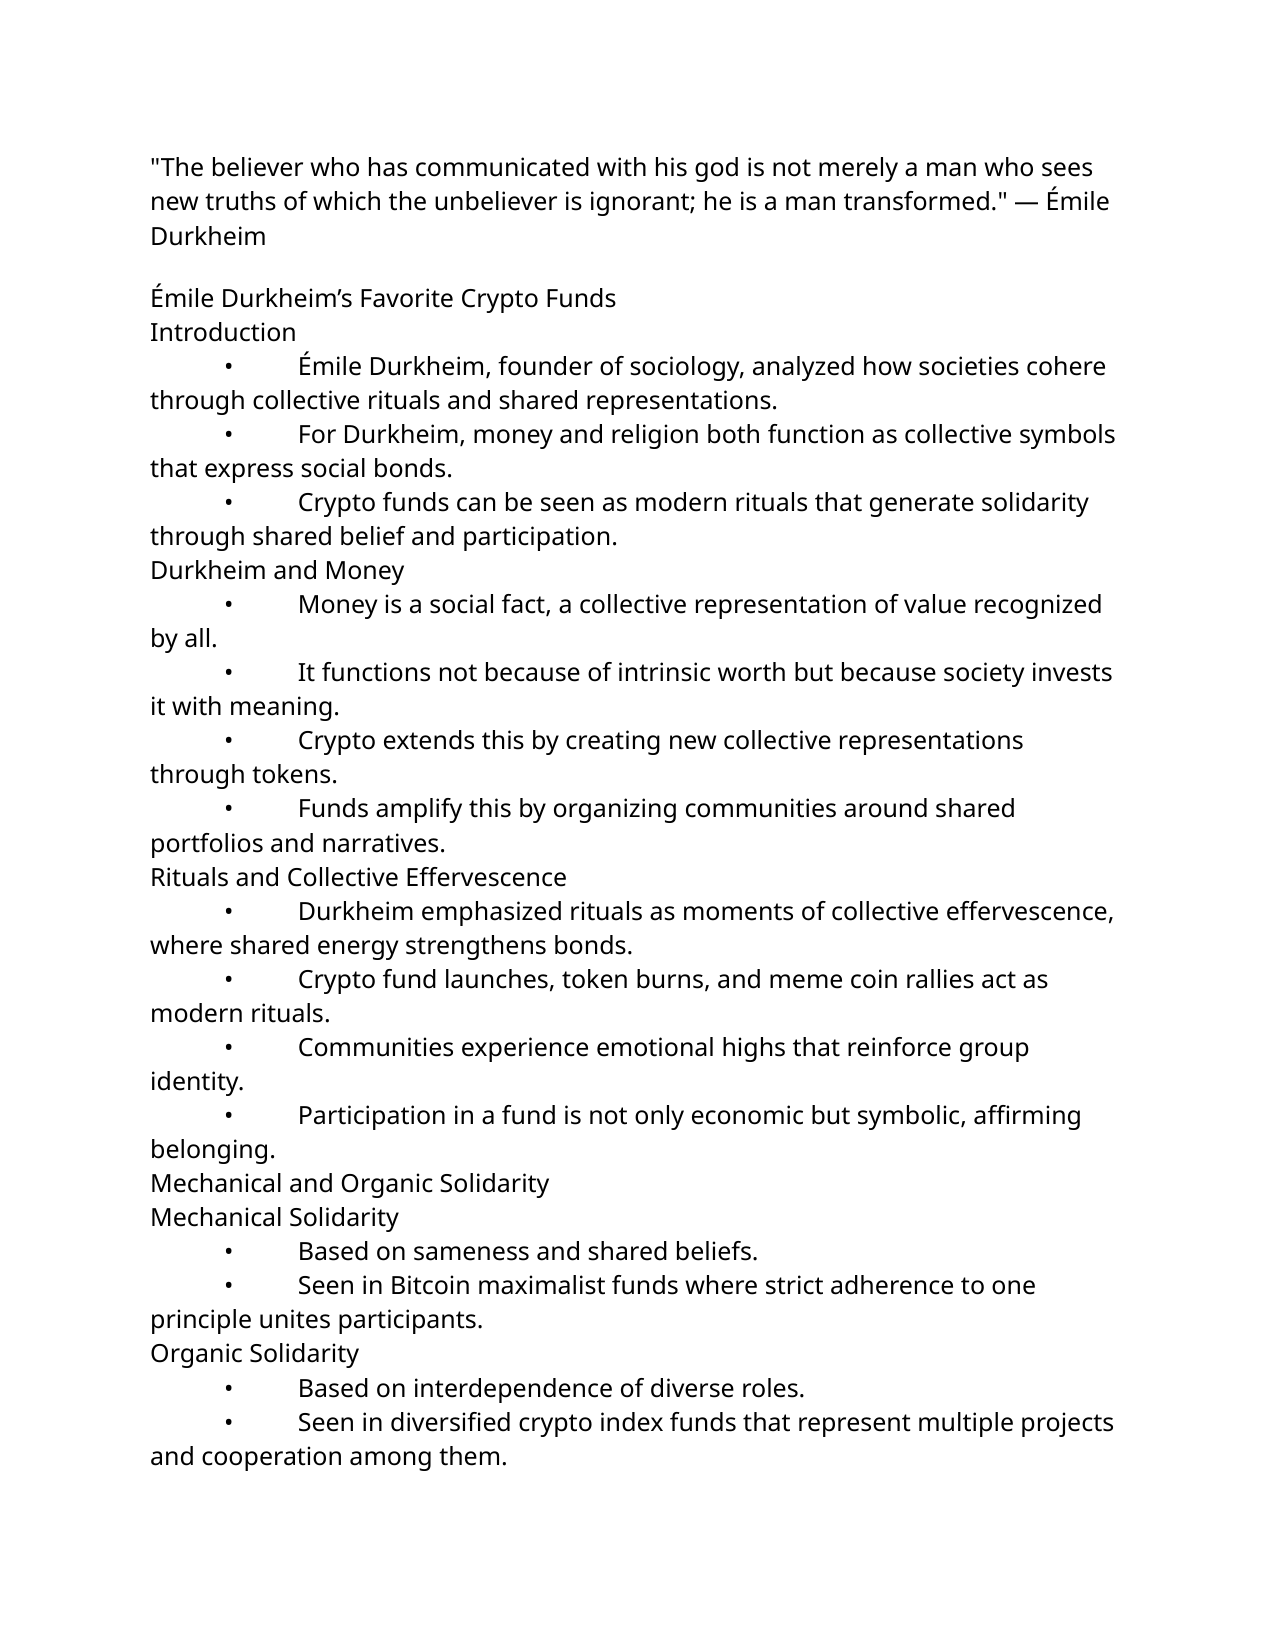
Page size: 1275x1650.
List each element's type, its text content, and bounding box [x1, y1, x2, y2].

text Durkheim and Money [150, 553, 1125, 587]
text • Durkheim emphasized rituals as moments of collective effervescence, where shared energy strengthens bonds. [150, 894, 1125, 962]
text Émile Durkheim’s Favorite Crypto Funds [150, 281, 1125, 315]
text • Money is a social fact, a collective representation of value recognized by all. [150, 587, 1125, 656]
text • Crypto fund launches, token burns, and meme coin rallies act as modern rituals. [150, 962, 1125, 1030]
text • Participation in a fund is not only economic but symbolic, affirming belonging. [150, 1098, 1125, 1167]
text Introduction [150, 315, 1125, 349]
text Rituals and Collective Effervescence [150, 860, 1125, 894]
text • Seen in Bitcoin maximalist funds where strict adherence to one principle unites participants. [150, 1269, 1125, 1337]
text • Seen in diversified crypto index funds that represent multiple projects and cooperation among them. [150, 1405, 1125, 1473]
text • Based on sameness and shared beliefs. [150, 1235, 1125, 1269]
text • Funds amplify this by organizing communities around shared portfolios and narratives. [150, 792, 1125, 860]
text Mechanical and Organic Solidarity [150, 1167, 1125, 1201]
text • Crypto funds can be seen as modern rituals that generate solidarity through shared belief and participation. [150, 485, 1125, 553]
text • Based on interdependence of diverse roles. [150, 1371, 1125, 1405]
text Mechanical Solidarity [150, 1201, 1125, 1235]
text • Émile Durkheim, founder of sociology, analyzed how societies cohere through collective rituals and shared representations. [150, 349, 1125, 417]
text • Crypto extends this by creating new collective representations through tokens. [150, 724, 1125, 792]
text • For Durkheim, money and religion both function as collective symbols that express social bonds. [150, 417, 1125, 485]
text "The believer who has communicated with his god is not merely a man who sees new truths of which the unbeliever is ignorant; he is a man transformed." — Émile Durkheim [150, 150, 1125, 252]
text Organic Solidarity [150, 1337, 1125, 1371]
text • Communities experience emotional highs that reinforce group identity. [150, 1030, 1125, 1098]
text • It functions not because of intrinsic worth but because society invests it with meaning. [150, 656, 1125, 724]
